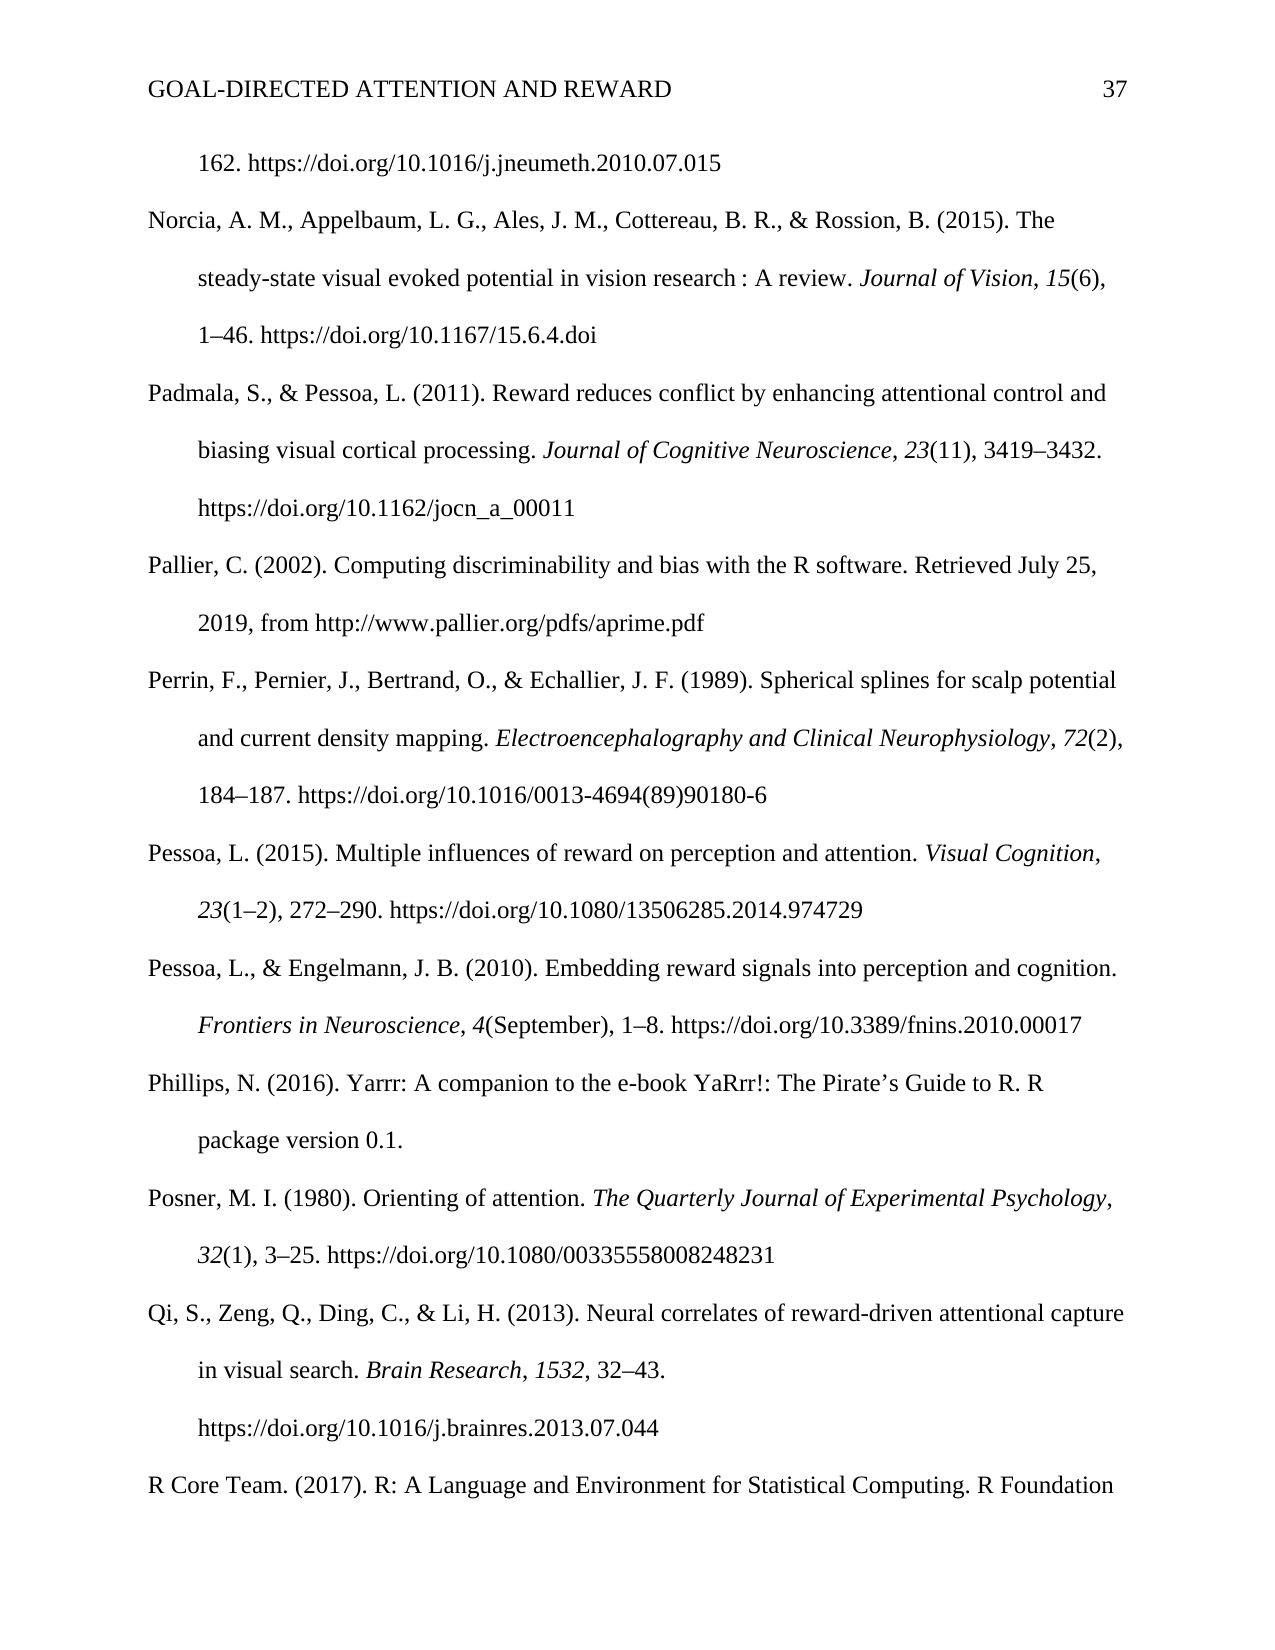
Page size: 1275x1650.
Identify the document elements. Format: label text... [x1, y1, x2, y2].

text Pessoa, L. (2015). Multiple influences of reward on perception and attention. Visual Cognition, 23(1–2), 272–290. https://doi.org/10.1080/13506285.2014.974729 [148, 838, 1127, 924]
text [148, 1470, 1127, 1499]
text Posner, M. I. (1980). Orienting of attention. The Quarterly Journal of Experimental Psychology, 32(1), 3–25. https://doi.org/10.1080/00335558008248231 [148, 1183, 1127, 1269]
text Padmala, S., & Pessoa, L. (2011). Reward reduces conflict by enhancing attentional control and biasing visual cortical processing. Journal of Cognitive Neuroscience, 23(11), 3419–3432. https://doi.org/10.1162/jocn_a_00011 [148, 378, 1127, 521]
text Pallier, C. (2002). Computing discriminability and bias with the R software. Retrieved July 25, 2019, from http://www.pallier.org/pdfs/aprime.pdf [148, 550, 1127, 636]
text Norcia, A. M., Appelbaum, L. G., Ales, J. M., Cottereau, B. R., & Rossion, B. (2015). The steady-state visual evoked potential in vision research : A review. Journal of Vision, 15(6), 1–46. https://doi.org/10.1167/15.6.4.doi [148, 205, 1127, 349]
text Phillips, N. (2016). Yarrr: A companion to the e-book YaRrr!: The Pirate’s Guide to R. R package version 0.1. [148, 1068, 1127, 1154]
text Pessoa, L., & Engelmann, J. B. (2010). Embedding reward signals into perception and cognition. Frontiers in Neuroscience, 4(September), 1–8. https://doi.org/10.3389/fnins.2010.00017 [148, 953, 1127, 1039]
text Qi, S., Zeng, Q., Ding, C., & Li, H. (2013). Neural correlates of reward-driven attentional capture in visual search. Brain Research, 1532, 32–43. https://doi.org/10.1016/j.brainres.2013.07.044 [148, 1298, 1127, 1441]
text Perrin, F., Pernier, J., Bertrand, O., & Echallier, J. F. (1989). Spherical splines for scalp potential and current density mapping. Electroencephalography and Clinical Neurophysiology, 72(2), 184–187. https://doi.org/10.1016/0013-4694(89)90180-6 [148, 665, 1127, 809]
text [148, 148, 1127, 176]
